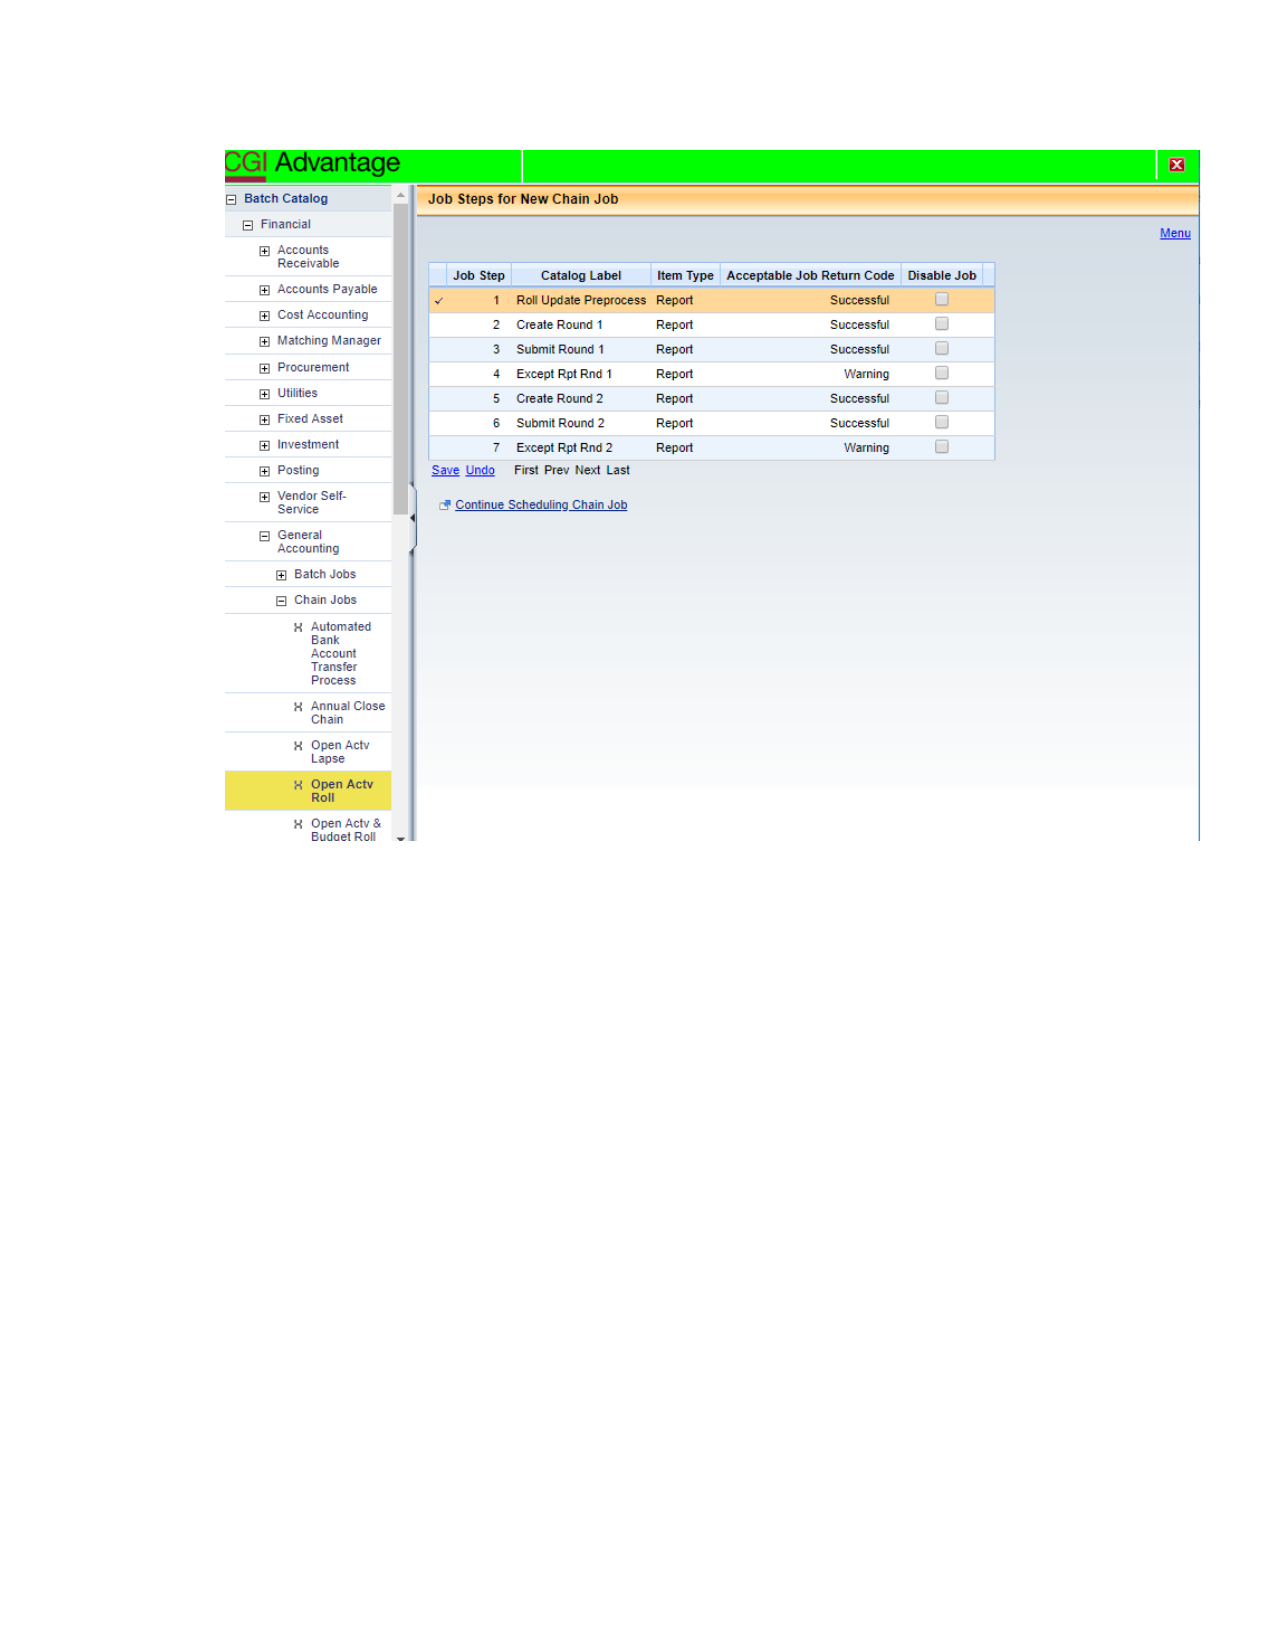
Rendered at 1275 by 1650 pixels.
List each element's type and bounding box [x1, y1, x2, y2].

picture [225, 150, 1200, 841]
